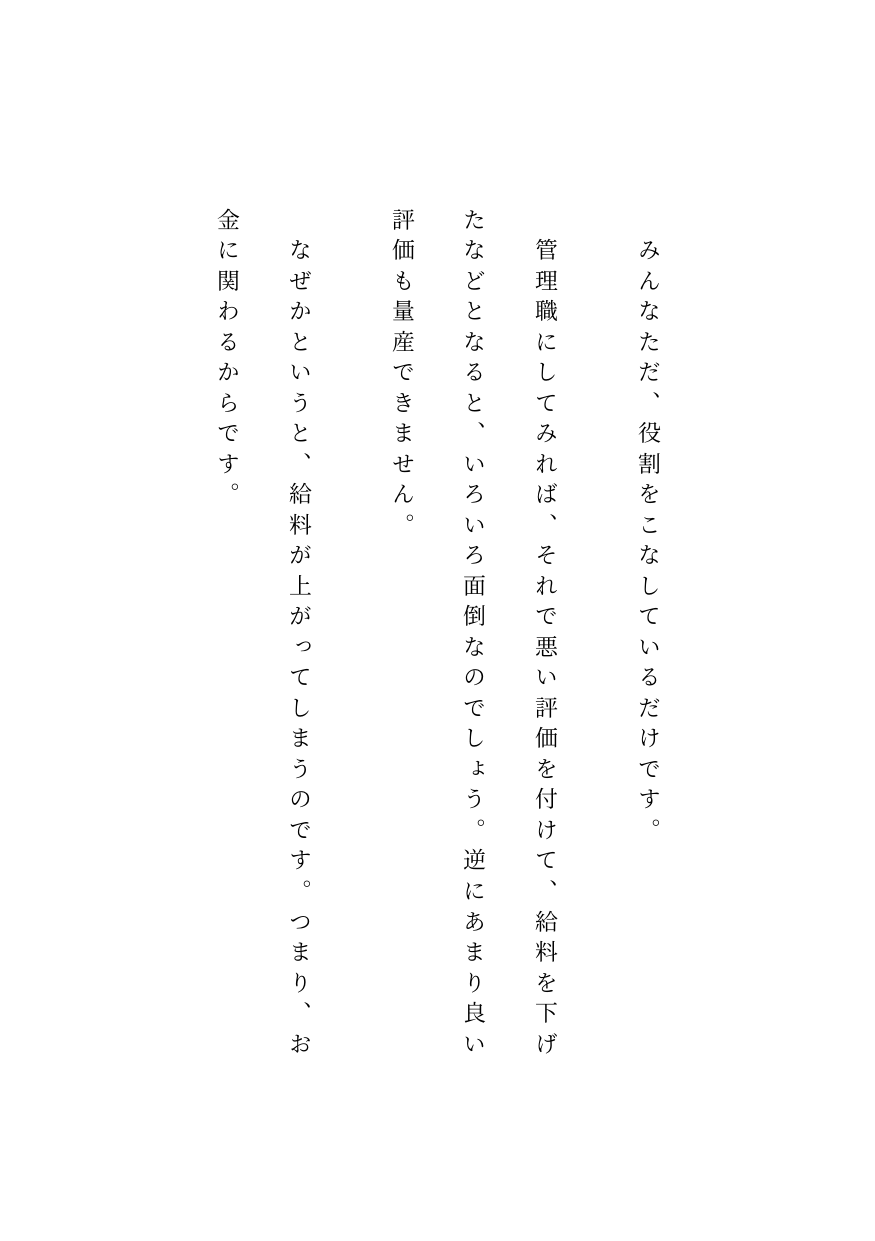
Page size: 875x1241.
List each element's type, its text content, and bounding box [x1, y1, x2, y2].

text 管理職にしてみれば、それで悪い評価を付けて、給料を下げたなどとなると、いろいろ面倒なのでしょう。逆にあまり良い評価も量産できません。 [373, 208, 578, 1062]
text なぜかというと、給料が上がってしまうのです。つまり、お金に関わるからです。 [198, 208, 332, 1062]
text みんなただ、役割をこなしているだけです。 [619, 208, 681, 1062]
